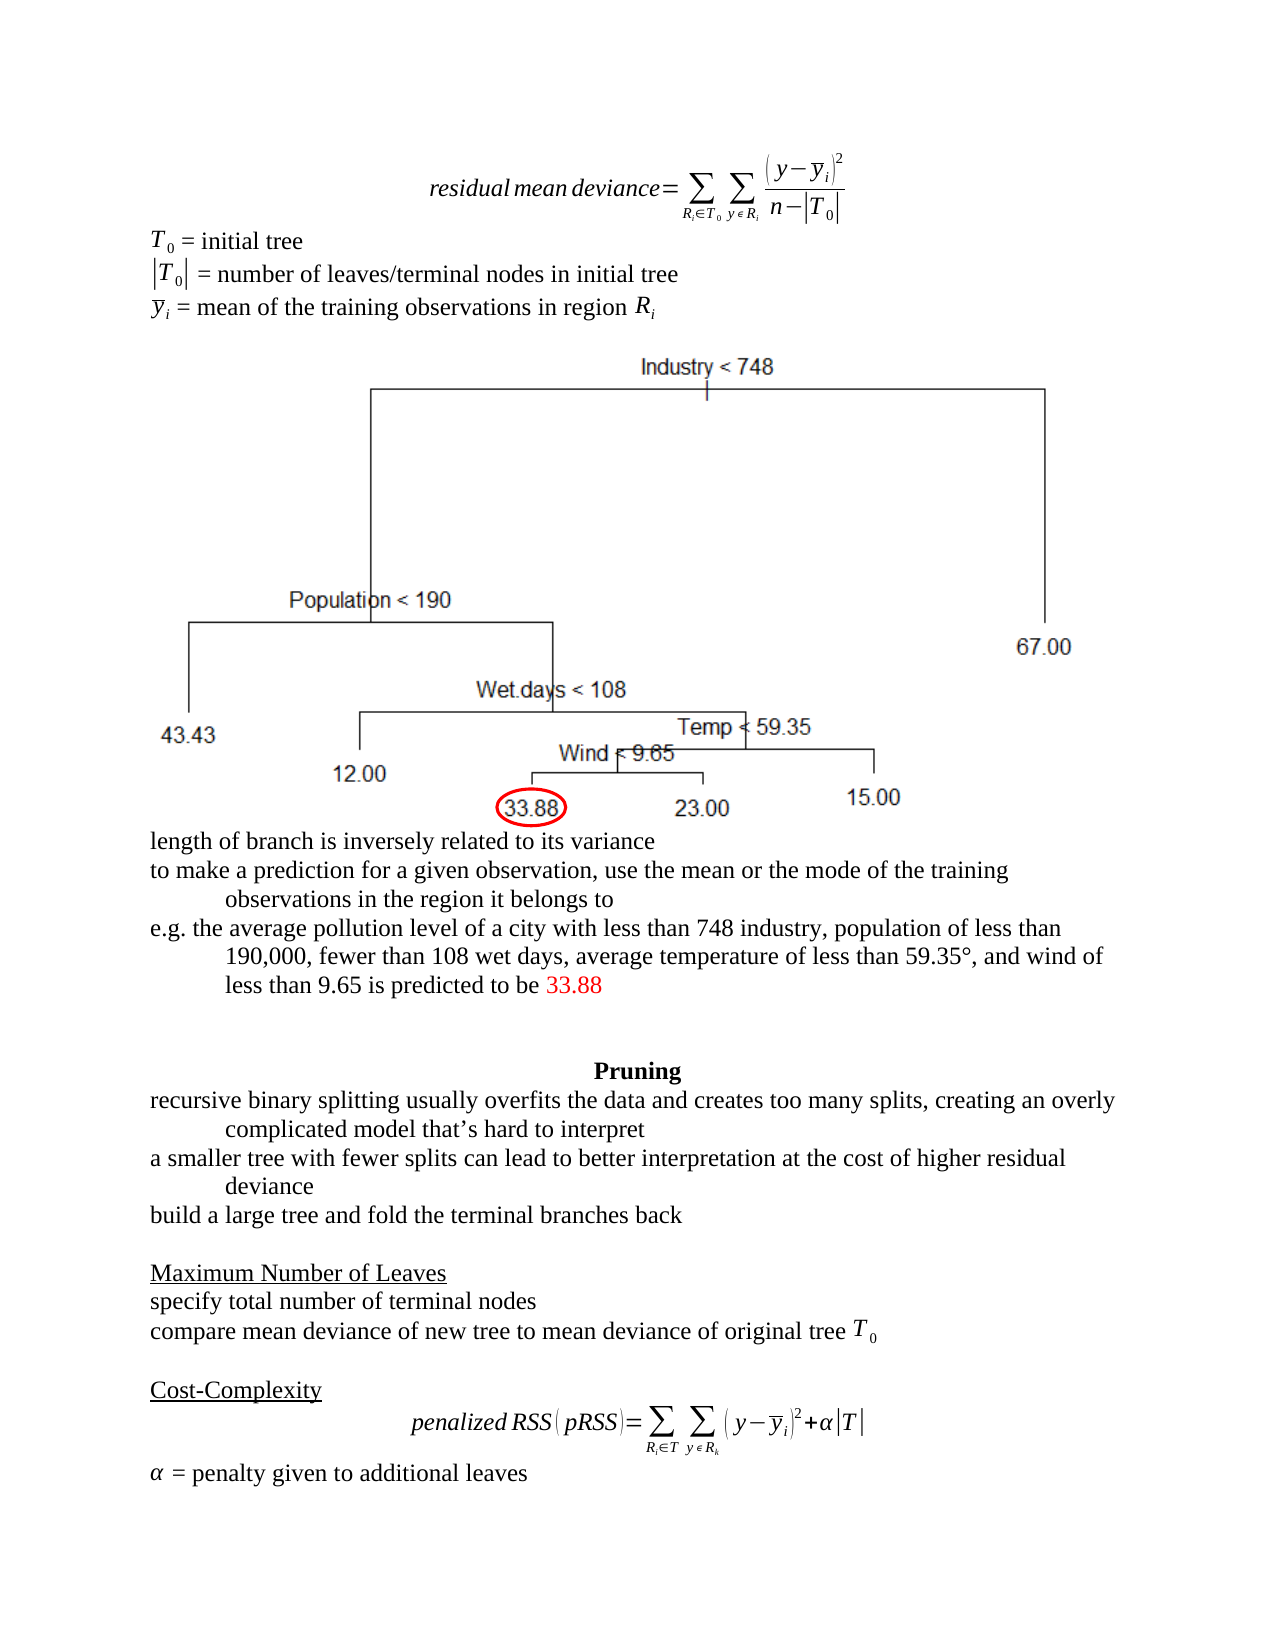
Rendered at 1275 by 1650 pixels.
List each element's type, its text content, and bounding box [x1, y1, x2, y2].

text to make a prediction for a given observation, use the mean or the mode of the training observations in the region it belongs to [150, 855, 1125, 913]
text = initial tree [150, 226, 1125, 257]
text = number of leaves/terminal nodes in initial tree [150, 257, 1125, 291]
text specify total number of terminal nodes [150, 1286, 1125, 1315]
text compare mean deviance of new tree to mean deviance of original tree [150, 1315, 1125, 1346]
picture [150, 352, 1083, 827]
text Pruning [150, 1056, 1125, 1085]
text a smaller tree with fewer splits can lead to better interpretation at the cost of higher residual deviance [150, 1143, 1125, 1200]
text recursive binary splitting usually overfits the data and creates too many splits, creating an overly complicated model that’s hard to interpret [150, 1085, 1125, 1143]
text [150, 1458, 1125, 1487]
text Cost-Complexity [150, 1375, 1125, 1404]
text e.g. the average pollution level of a city with less than 748 industry, population of less than 190,000, fewer than 108 wet days, average temperature of less than 59.35°, and wind of less than 9.65 is predicted to be 33.88 [150, 913, 1125, 999]
picture [499, 791, 563, 824]
text length of branch is inversely related to its variance [150, 826, 1125, 855]
text build a large tree and fold the terminal branches back [150, 1200, 1125, 1229]
text = mean of the training observations in region [150, 291, 1125, 323]
text Maximum Number of Leaves [150, 1258, 1125, 1286]
